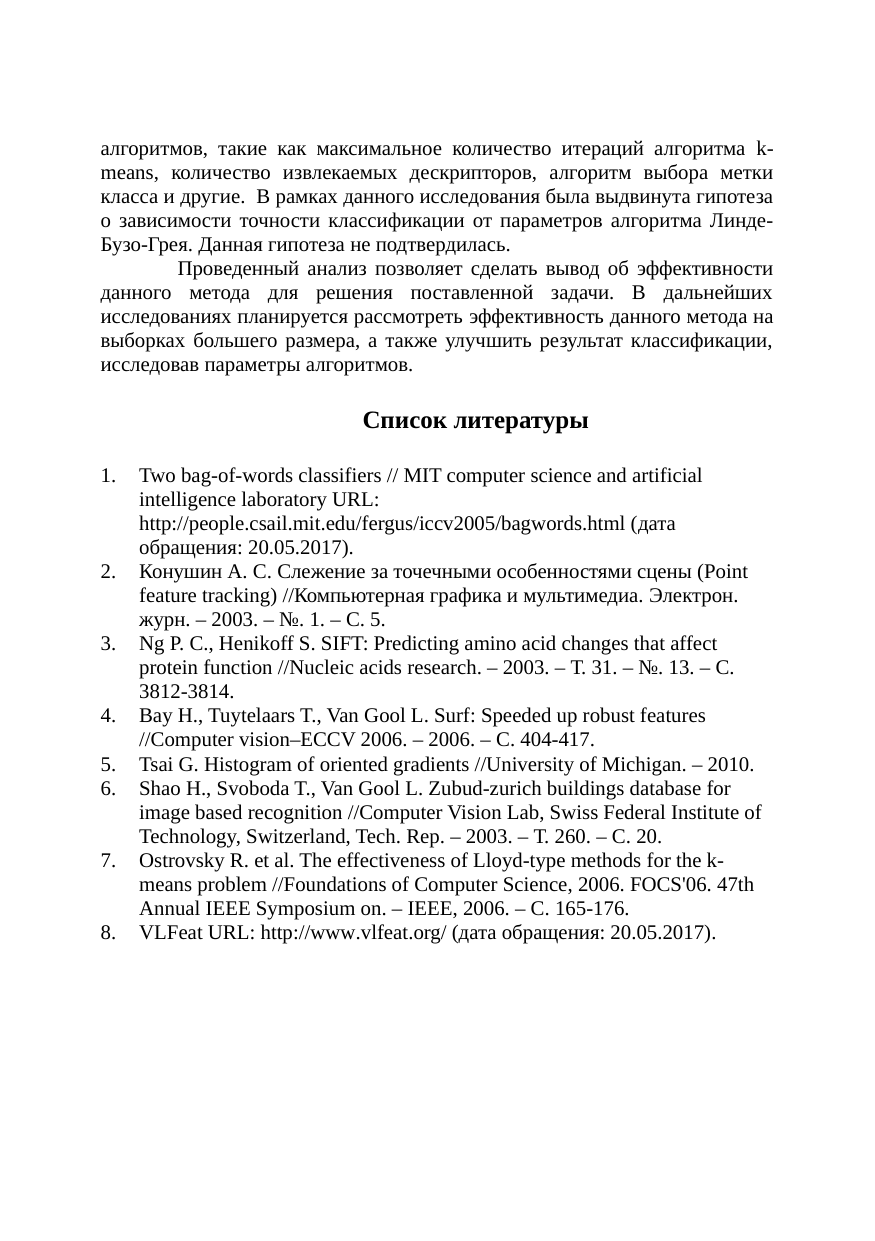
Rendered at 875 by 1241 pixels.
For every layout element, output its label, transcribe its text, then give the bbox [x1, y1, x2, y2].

list Конушин А. C. Слежение за точечными особенностями сцены (Point feature tracking) //Компьютерная графика и мультимедиа. Электрон. журн. – 2003. – №. 1. – С. 5. [100, 559, 774, 631]
list Ng P. C., Henikoff S. SIFT: Predicting amino acid changes that affect protein function //Nucleic acids research. – 2003. – Т. 31. – №. 13. – С. 3812-3814. [100, 631, 774, 703]
list Tsai G. Histogram of oriented gradients //University of Michigan. – 2010. [100, 751, 774, 776]
text Проведенный анализ позволяет сделать вывод об эффективности данного метода для решения поставленной задачи. В дальнейших исследованиях планируется рассмотреть эффективность данного метода на выборках большего размера, а также улучшить результат классификации, исследовав параметры алгоритмов. [100, 256, 774, 376]
list Two bag-of-words classifiers // MIT computer science and artificial intelligence laboratory URL: http://people.csail.mit.edu/fergus/iccv2005/bagwords.html (дата обращения: 20.05.2017). [100, 463, 774, 559]
text Список литературы [100, 405, 774, 434]
list Ostrovsky R. et al. The effectiveness of Lloyd-type methods for the k-means problem //Foundations of Computer Science, 2006. FOCS'06. 47th Annual IEEE Symposium on. – IEEE, 2006. – С. 165-176. [100, 848, 774, 920]
list Bay H., Tuytelaars T., Van Gool L. Surf: Speeded up robust features //Computer vision–ECCV 2006. – 2006. – С. 404-417. [100, 703, 774, 751]
list VLFeat URL: http://www.vlfeat.org/ (дата обращения: 20.05.2017). [100, 920, 774, 944]
list Shao H., Svoboda T., Van Gool L. Zubud-zurich buildings database for image based recognition //Computer Vision Lab, Swiss Federal Institute of Technology, Switzerland, Tech. Rep. – 2003. – Т. 260. – С. 20. [100, 776, 774, 848]
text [100, 136, 774, 256]
